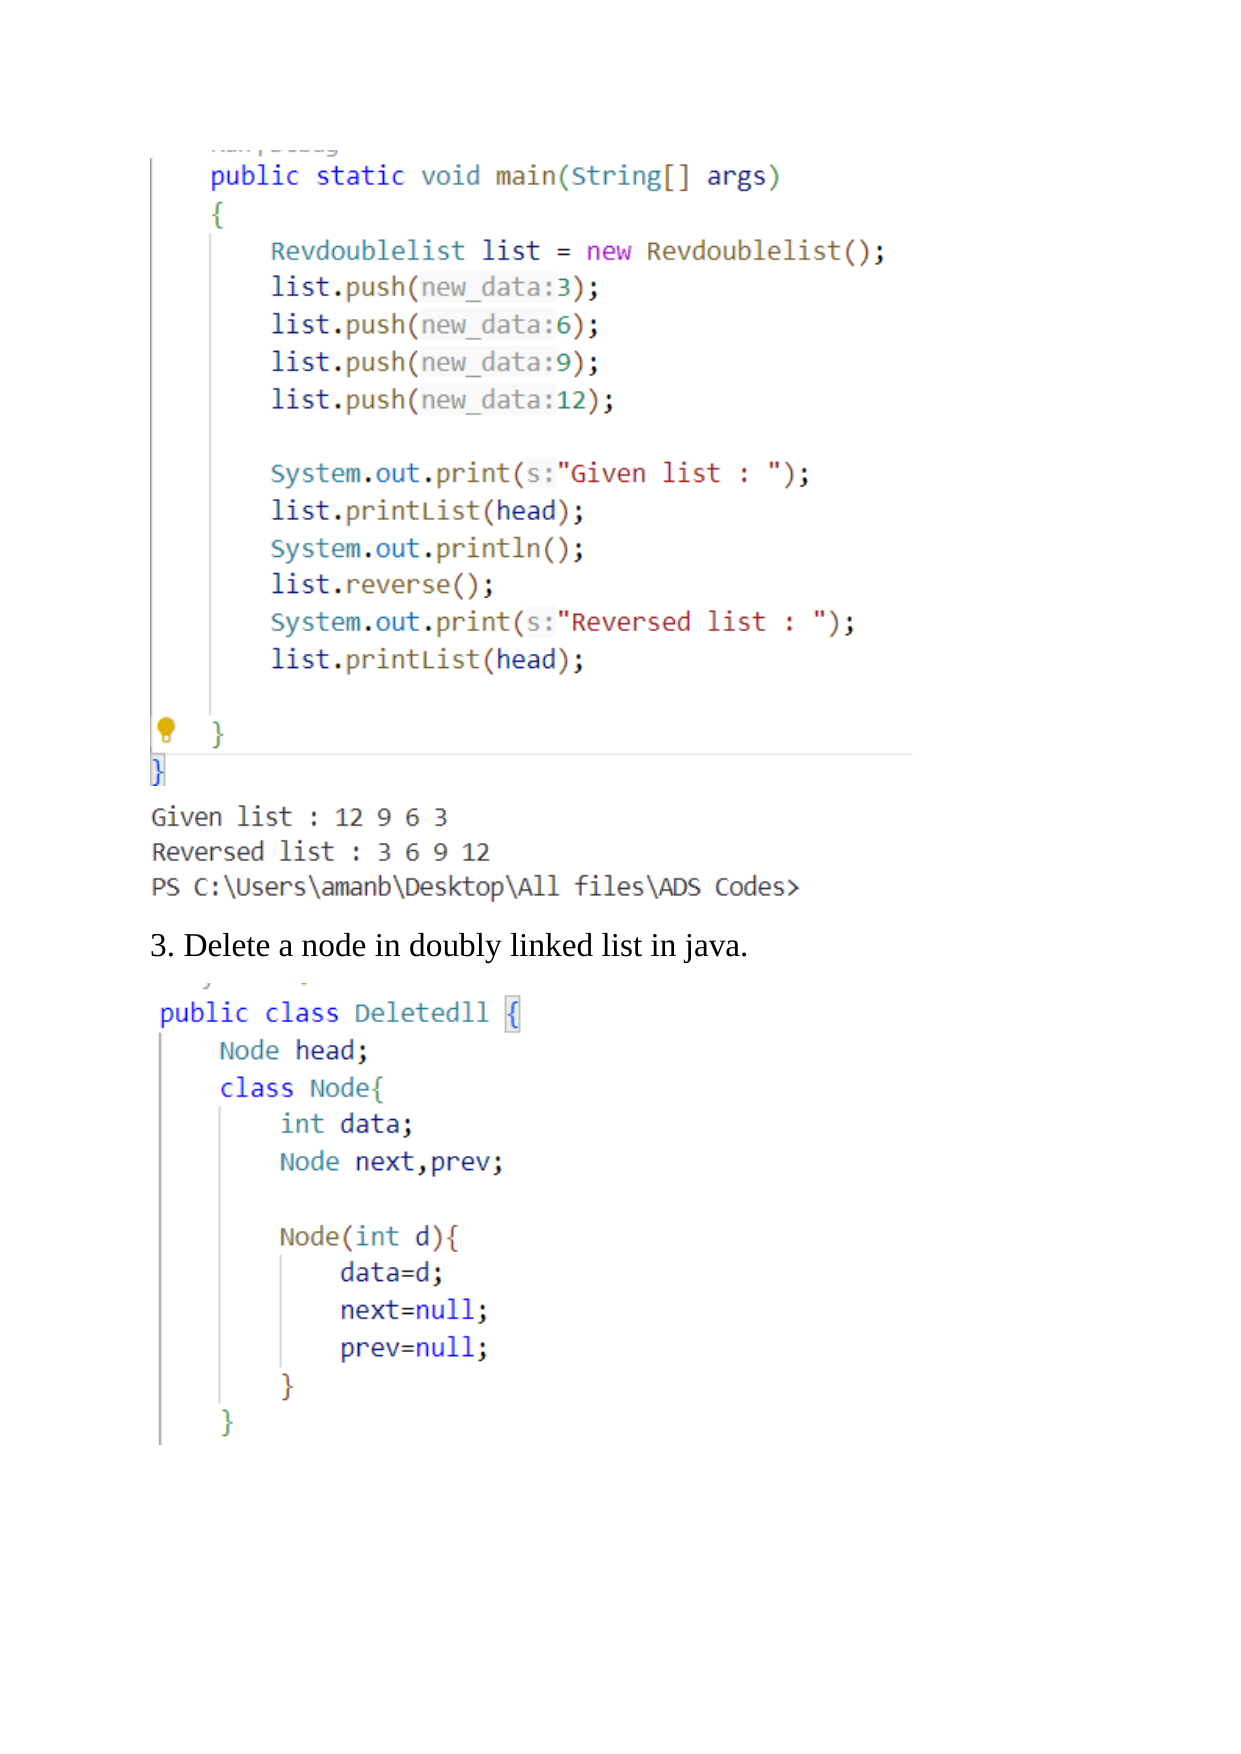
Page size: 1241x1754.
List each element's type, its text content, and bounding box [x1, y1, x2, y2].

text 3. Delete a node in doubly linked list in java. [150, 925, 1090, 964]
picture [150, 983, 968, 1445]
picture [150, 150, 913, 786]
picture [150, 805, 837, 907]
